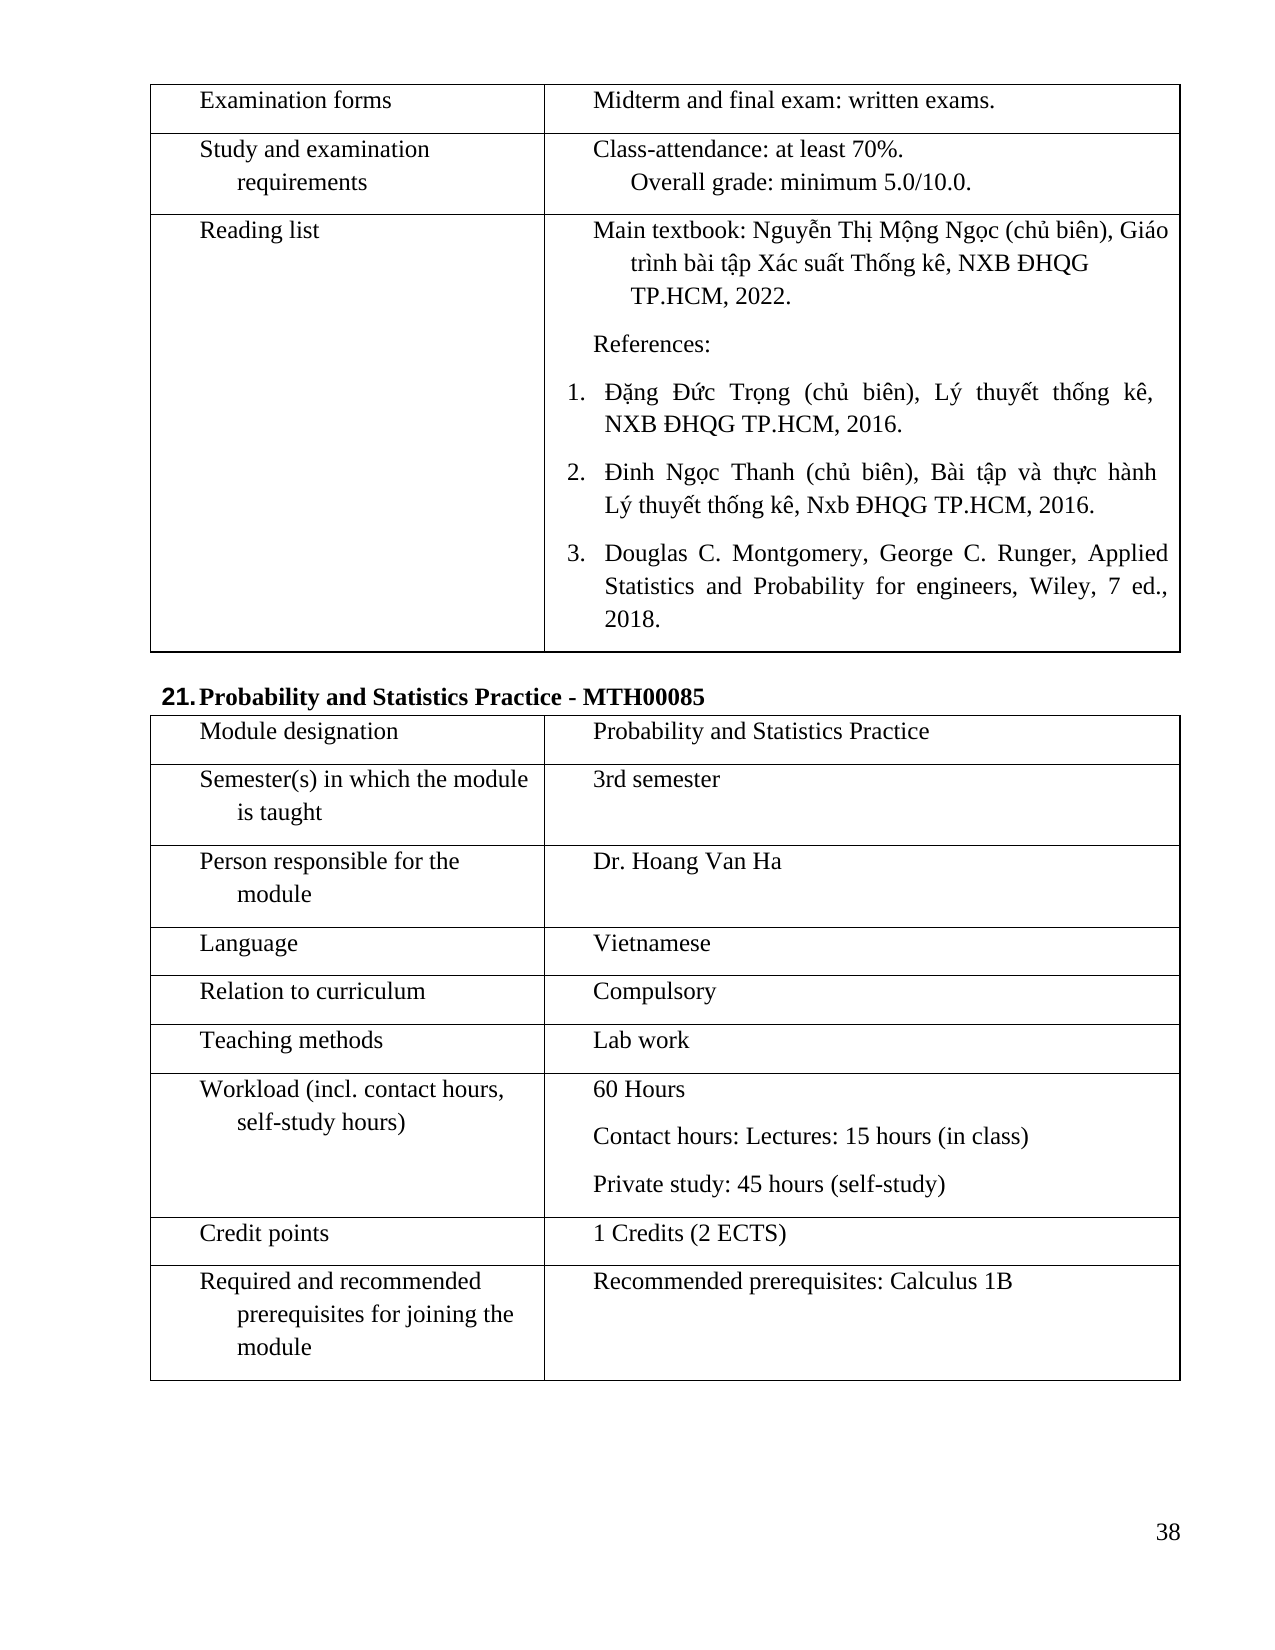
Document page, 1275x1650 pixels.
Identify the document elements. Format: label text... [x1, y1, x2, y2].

table_cell Dr. Hoang Van Ha [545, 846, 1179, 927]
subtitle Probability and Statistics Practice - MTH00085 [161, 682, 1181, 711]
table_cell Midterm and final exam: written exams. [545, 85, 1179, 133]
table_cell Main textbook: Nguyễn Thị Mộng Ngọc (chủ biên), Giáo trình bài tập Xác suất Thống kê, NXB ĐHQG TP.HCM, 2022. References: Đặng Đức Trọng (chủ biên), Lý thuyết thống kê, NXB ĐHQG TP.HCM, 2016. Đinh Ngọc Thanh (chủ biên), Bài tập và thực hành Lý thuyết thống kê, Nxb ĐHQG TP.HCM, 2016. Douglas C. Montgomery, George C. Runger, Applied Statistics and Probability for engineers, Wiley, 7 ed., 2018. [545, 215, 1179, 651]
table_header Probability and Statistics Practice [545, 716, 1179, 763]
table_cell Semester(s) in which the module is taught [151, 765, 544, 845]
table_cell 60 Hours Contact hours: Lectures: 15 hours (in class) Private study: 45 hours (self-study) [545, 1074, 1179, 1217]
table_header Module designation [151, 716, 544, 763]
table_cell Class-attendance: at least 70%. Overall grade: minimum 5.0/10.0. [545, 134, 1179, 214]
table_cell Vietnamese [545, 928, 1179, 975]
table_cell 1 Credits (2 ECTS) [545, 1218, 1179, 1265]
table_cell Recommended prerequisites: Calculus 1B [545, 1266, 1179, 1380]
table_cell Relation to curriculum [151, 976, 544, 1024]
table_cell Language [151, 928, 544, 975]
table_cell 3rd semester [545, 765, 1179, 845]
table_cell Reading list [151, 215, 544, 651]
table_cell Workload (incl. contact hours, self-study hours) [151, 1074, 544, 1217]
table_cell Teaching methods [151, 1025, 544, 1073]
table_cell Compulsory [545, 976, 1179, 1024]
table_cell Lab work [545, 1025, 1179, 1073]
table_cell Required and recommended prerequisites for joining the module [151, 1266, 544, 1380]
table_cell Study and examination requirements [151, 134, 544, 214]
table_cell Examination forms [151, 85, 544, 133]
table_cell Credit points [151, 1218, 544, 1265]
table_cell Person responsible for the module [151, 846, 544, 927]
